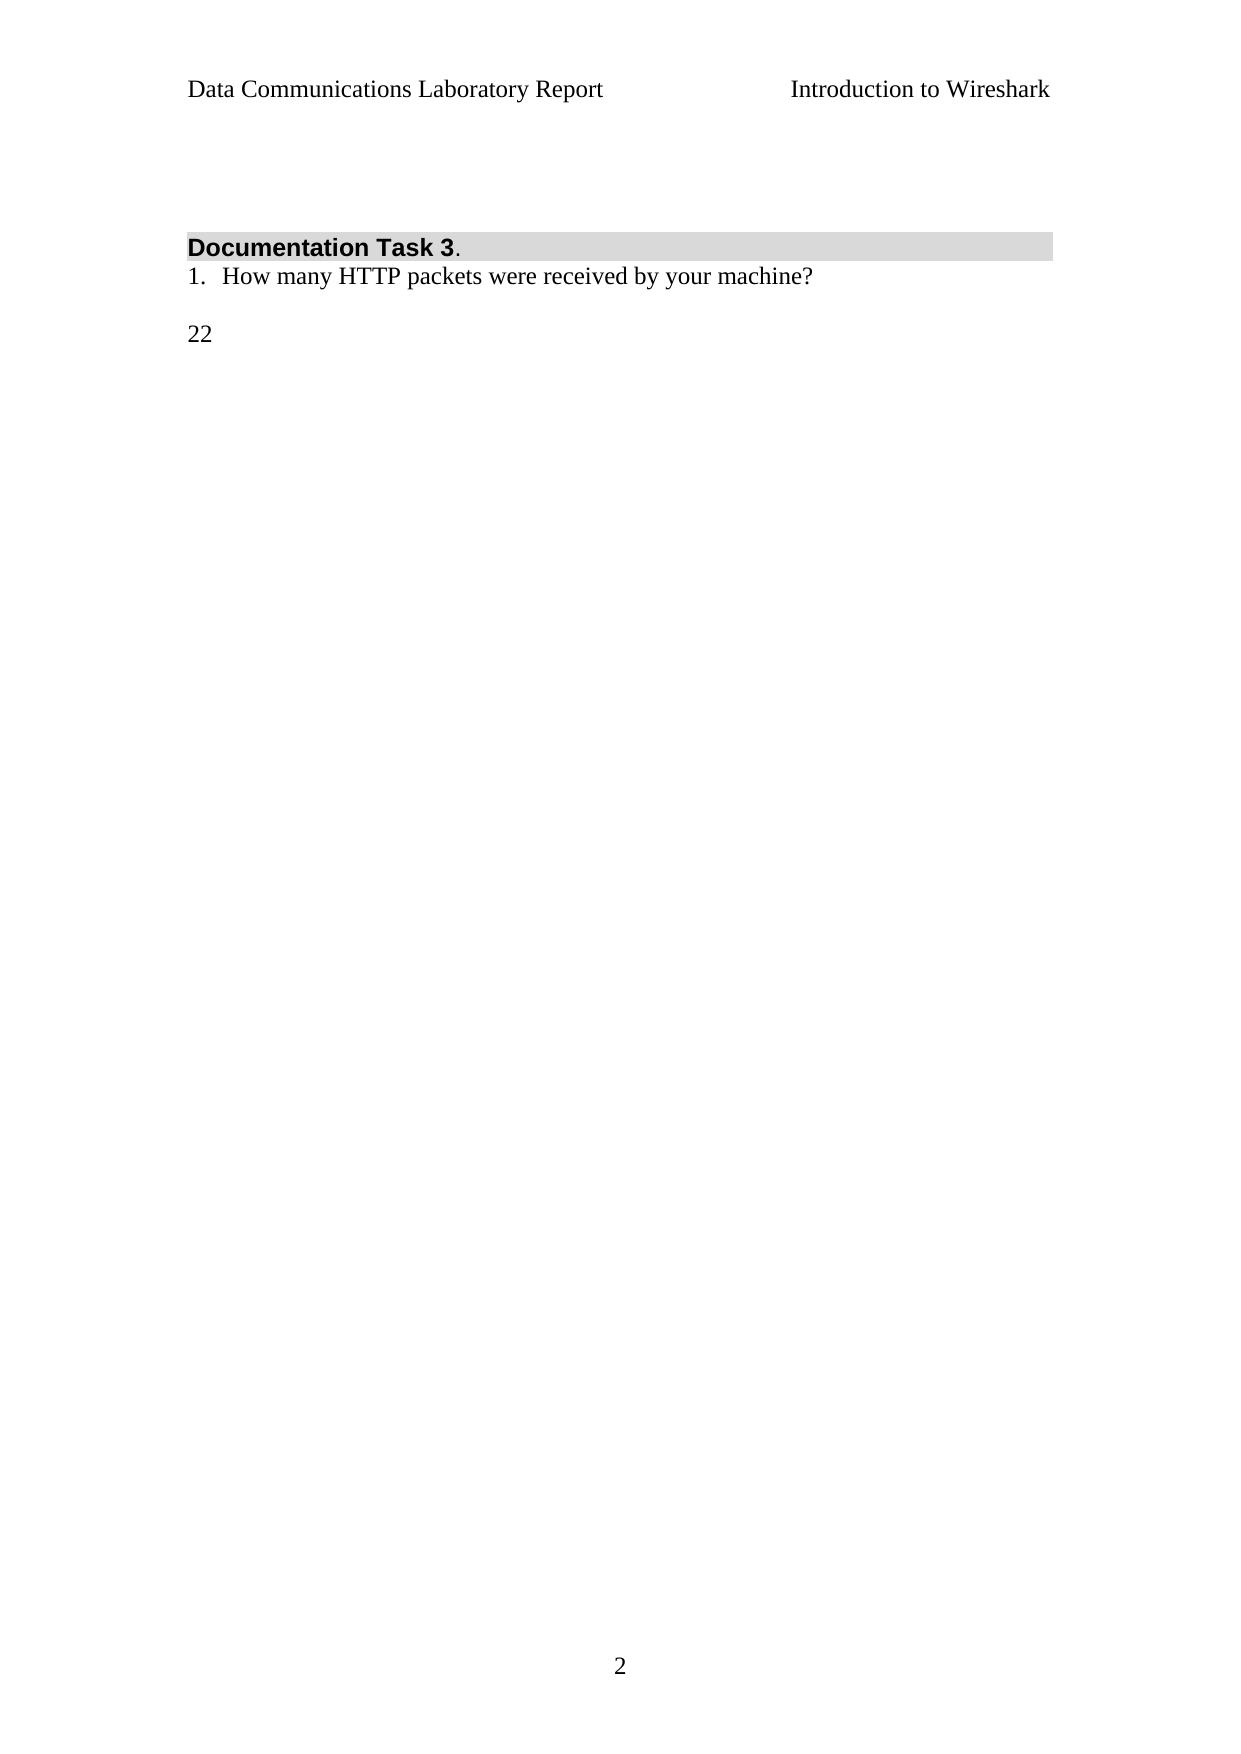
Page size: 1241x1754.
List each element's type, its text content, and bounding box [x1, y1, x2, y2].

text Documentation Task 3. [187, 232, 1053, 261]
list How many HTTP packets were received by your machine? [187, 261, 1053, 290]
list 22 [187, 319, 1053, 347]
